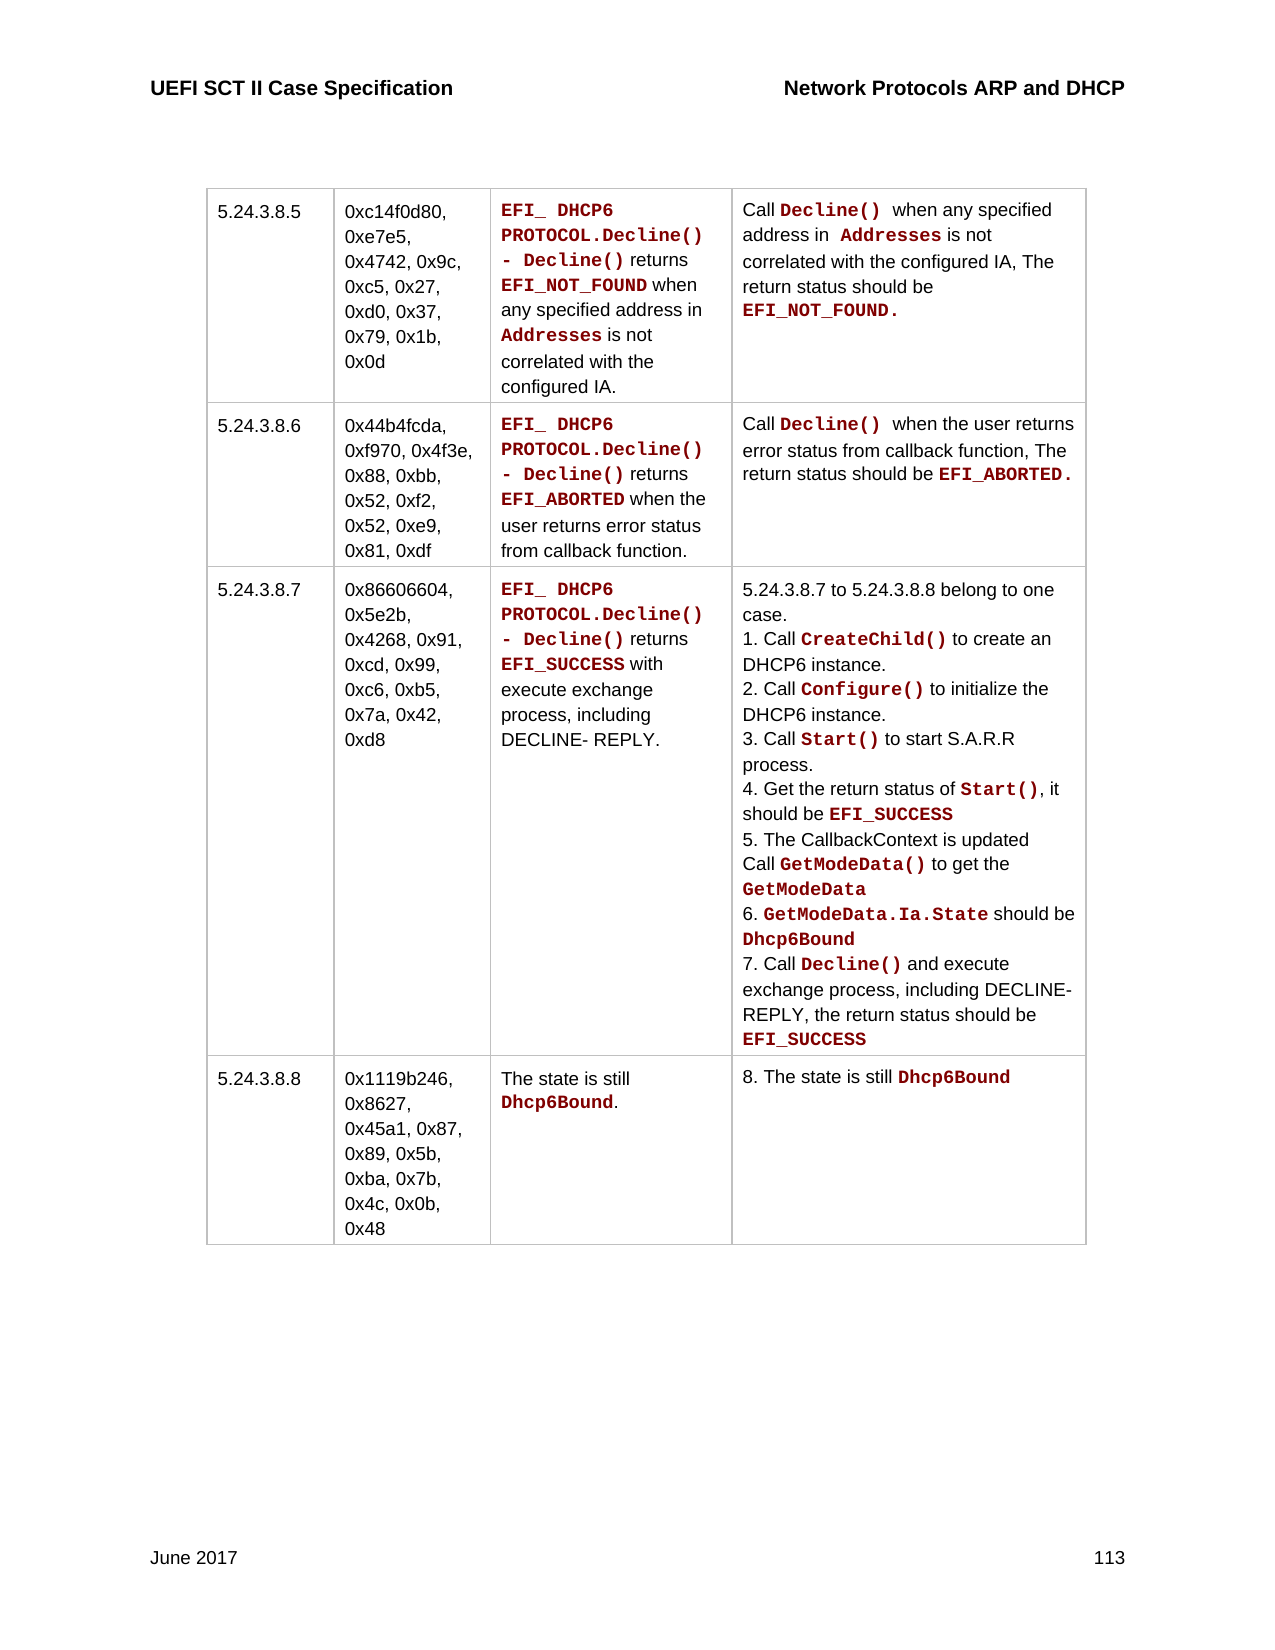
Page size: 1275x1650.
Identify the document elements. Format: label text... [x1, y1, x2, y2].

table_cell EFI_ DHCP6 PROTOCOL.Decline() - Decline() returns EFI_ABORTED when the user returns error status from callback function. [491, 403, 731, 566]
table_cell 0x86606604, 0x5e2b, 0x4268, 0x91, 0xcd, 0x99, 0xc6, 0xb5, 0x7a, 0x42, 0xd8 [335, 567, 490, 1055]
table_cell 0x1119b246, 0x8627, 0x45a1, 0x87, 0x89, 0x5b, 0xba, 0x7b, 0x4c, 0x0b, 0x48 [335, 1056, 490, 1244]
table_cell 5.24.3.8.5 [208, 189, 333, 402]
table_cell Call Decline() when the user returns error status from callback function, The return status should be EFI_ABORTED. [733, 403, 1085, 566]
table_cell Call Decline() when any specified address in Addresses is not correlated with the configured IA, The return status should be EFI_NOT_FOUND. [733, 189, 1085, 402]
table_cell 8. The state is still Dhcp6Bound [733, 1056, 1085, 1244]
table_cell 5.24.3.8.6 [208, 403, 333, 566]
table_cell 5.24.3.8.7 to 5.24.3.8.8 belong to one case. 1. Call CreateChild() to create an DHCP6 instance. 2. Call Configure() to initialize the DHCP6 instance. 3. Call Start() to start S.A.R.R process. 4. Get the return status of Start(), it should be EFI_SUCCESS 5. The CallbackContext is updated Call GetModeData() to get the GetModeData 6. GetModeData.Ia.State should be Dhcp6Bound 7. Call Decline() and execute exchange process, including DECLINE- REPLY, the return status should be EFI_SUCCESS [733, 567, 1085, 1055]
table_cell 5.24.3.8.8 [208, 1056, 333, 1244]
table_cell EFI_ DHCP6 PROTOCOL.Decline() - Decline() returns EFI_NOT_FOUND when any specified address in Addresses is not correlated with the configured IA. [491, 189, 731, 402]
table_cell 5.24.3.8.7 [208, 567, 333, 1055]
table_cell The state is still Dhcp6Bound. [491, 1056, 731, 1244]
table_cell 0xc14f0d80, 0xe7e5, 0x4742, 0x9c, 0xc5, 0x27, 0xd0, 0x37, 0x79, 0x1b, 0x0d [335, 189, 490, 402]
table_cell EFI_ DHCP6 PROTOCOL.Decline() - Decline() returns EFI_SUCCESS with execute exchange process, including DECLINE- REPLY. [491, 567, 731, 1055]
table_cell 0x44b4fcda, 0xf970, 0x4f3e, 0x88, 0xbb, 0x52, 0xf2, 0x52, 0xe9, 0x81, 0xdf [335, 403, 490, 566]
